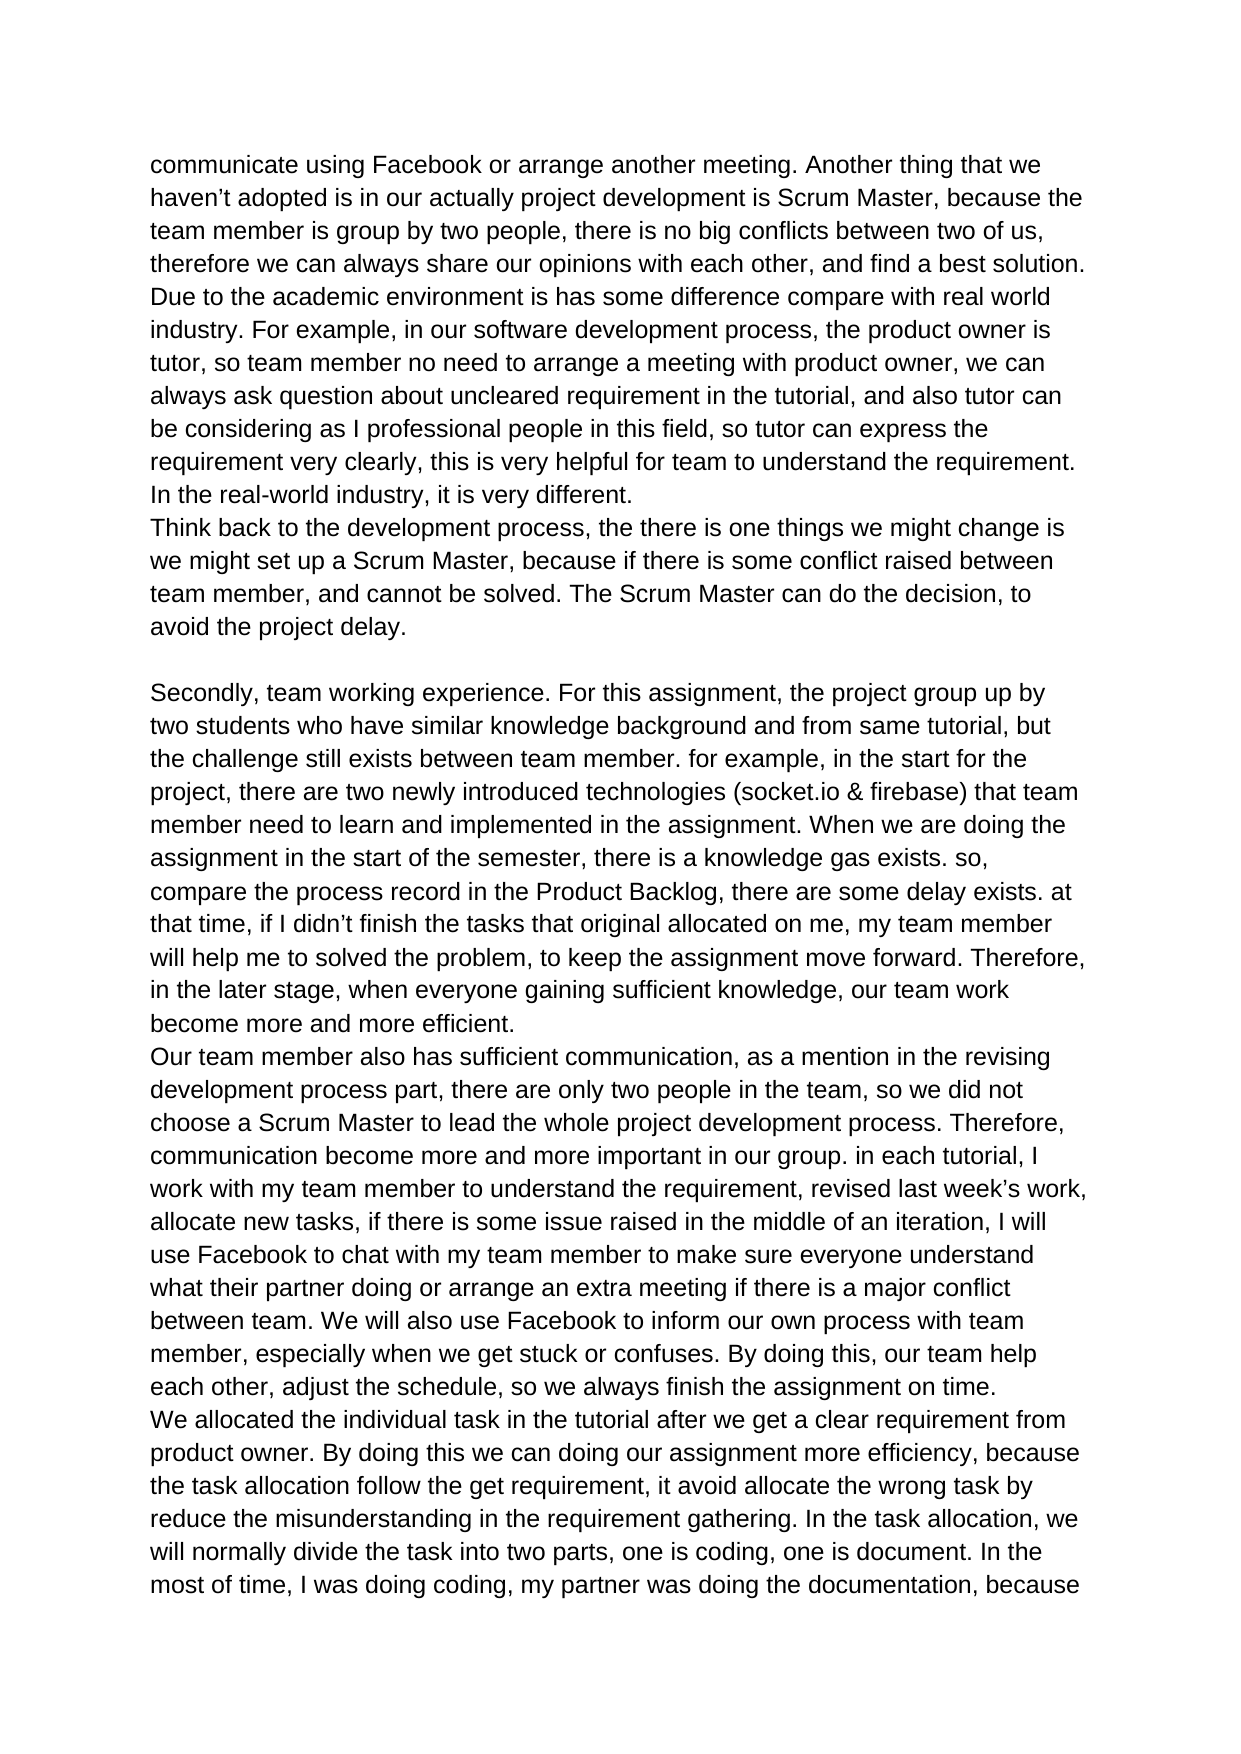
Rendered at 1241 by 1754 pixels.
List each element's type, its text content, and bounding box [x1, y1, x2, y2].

text Our team member also has sufficient communication, as a mention in the revising development process part, there are only two people in the team, so we did not choose a Scrum Master to lead the whole project development process. Therefore, communication become more and more important in our group. in each tutorial, I work with my team member to understand the requirement, revised last week’s work, allocate new tasks, if there is some issue raised in the middle of an iteration, I will use Facebook to chat with my team member to make sure everyone understand what their partner doing or arrange an extra meeting if there is a major conflict between team. We will also use Facebook to inform our own process with team member, especially when we get stuck or confuses. By doing this, our team help each other, adjust the schedule, so we always finish the assignment on time. [150, 1042, 1090, 1401]
text Think back to the development process, the there is one things we might change is we might set up a Scrum Master, because if there is some conflict raised between team member, and cannot be solved. The Scrum Master can do the decision, to avoid the project delay. [150, 513, 1090, 641]
text Due to the academic environment is has some difference compare with real world industry. For example, in our software development process, the product owner is tutor, so team member no need to arrange a meeting with product owner, we can always ask question about uncleared requirement in the tutorial, and also tutor can be considering as I professional people in this field, so tutor can express the requirement very clearly, this is very helpful for team to understand the requirement. In the real-world industry, it is very different. [150, 282, 1090, 509]
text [150, 150, 1090, 278]
text Secondly, team working experience. For this assignment, the project group up by two students who have similar knowledge background and from same tutorial, but the challenge still exists between team member. for example, in the start for the project, there are two newly introduced technologies (socket.io & firebase) that team member need to learn and implemented in the assignment. When we are doing the assignment in the start of the semester, there is a knowledge gas exists. so, compare the process record in the Product Backlog, there are some delay exists. at that time, if I didn’t finish the tasks that original allocated on me, my team member will help me to solved the problem, to keep the assignment move forward. Therefore, in the later stage, when everyone gaining sufficient knowledge, our team work become more and more efficient. [150, 678, 1090, 1037]
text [150, 1405, 1090, 1599]
